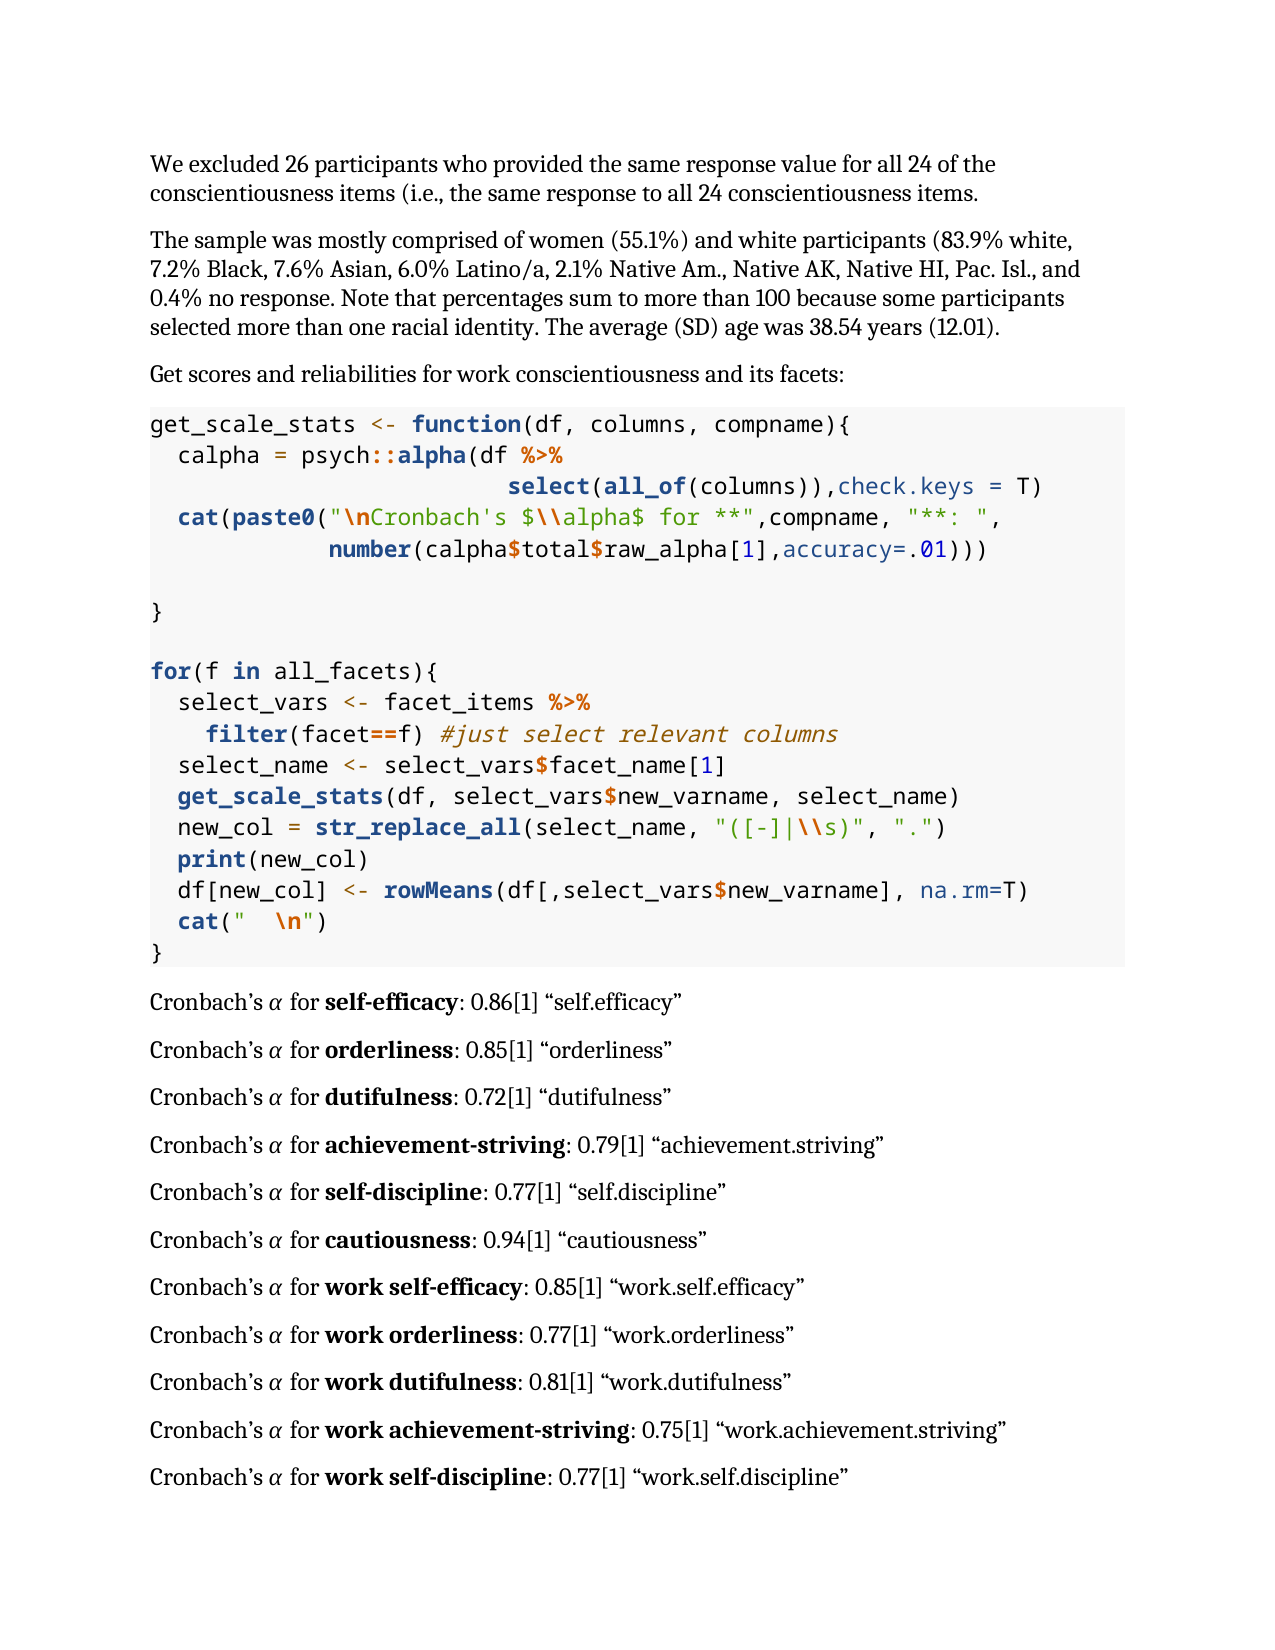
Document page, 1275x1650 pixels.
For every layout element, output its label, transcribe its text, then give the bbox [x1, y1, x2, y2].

text Cronbach’s for work achievement-striving: 0.75[1] “work.achievement.striving” [150, 1416, 1125, 1444]
text Cronbach’s for work orderliness: 0.77[1] “work.orderliness” [150, 1321, 1125, 1349]
text The sample was mostly comprised of women (55.1%) and white participants (83.9% white, 7.2% Black, 7.6% Asian, 6.0% Latino/a, 2.1% Native Am., Native AK, Native HI, Pac. Isl., and 0.4% no response. Note that percentages sum to more than 100 because some participants selected more than one racial identity. The average (SD) age was 38.54 years (12.01). [150, 226, 1125, 341]
text Cronbach’s for orderliness: 0.85[1] “orderliness” [150, 1036, 1125, 1064]
text Get scores and reliabilities for work conscientiousness and its facets: [150, 360, 1125, 389]
text Cronbach’s for work self-efficacy: 0.85[1] “work.self.efficacy” [150, 1273, 1125, 1302]
text Cronbach’s for self-discipline: 0.77[1] “self.discipline” [150, 1178, 1125, 1207]
text Cronbach’s for work self-discipline: 0.77[1] “work.self.discipline” [150, 1463, 1125, 1492]
text We excluded 26 participants who provided the same response value for all 24 of the conscientiousness items (i.e., the same response to all 24 conscientiousness items. [150, 150, 1125, 207]
text Cronbach’s for dutifulness: 0.72[1] “dutifulness” [150, 1083, 1125, 1112]
text Cronbach’s for achievement-striving: 0.79[1] “achievement.striving” [150, 1131, 1125, 1159]
text Cronbach’s for cautiousness: 0.94[1] “cautiousness” [150, 1226, 1125, 1254]
text get_scale_stats <- function(df, columns, compname){ calpha = psych::alpha(df %>% select(all_of(columns)),check.keys = T) cat(paste0("\nCronbach's $\\alpha$ for **",compname, "**: ", number(calpha$total$raw_alpha[1],accuracy=.01))) } for(f in all_facets){ select_vars <- facet_items %>% filter(facet==f) #just select relevant columns select_name <- select_vars$facet_name[1] get_scale_stats(df, select_vars$new_varname, select_name) new_col = str_replace_all(select_name, "([-]|\\s)", ".") print(new_col) df[new_col] <- rowMeans(df[,select_vars$new_varname], na.rm=T) cat(" \n") } [150, 407, 1125, 967]
text Cronbach’s for work dutifulness: 0.81[1] “work.dutifulness” [150, 1368, 1125, 1397]
text Cronbach’s for self-efficacy: 0.86[1] “self.efficacy” [150, 988, 1125, 1017]
